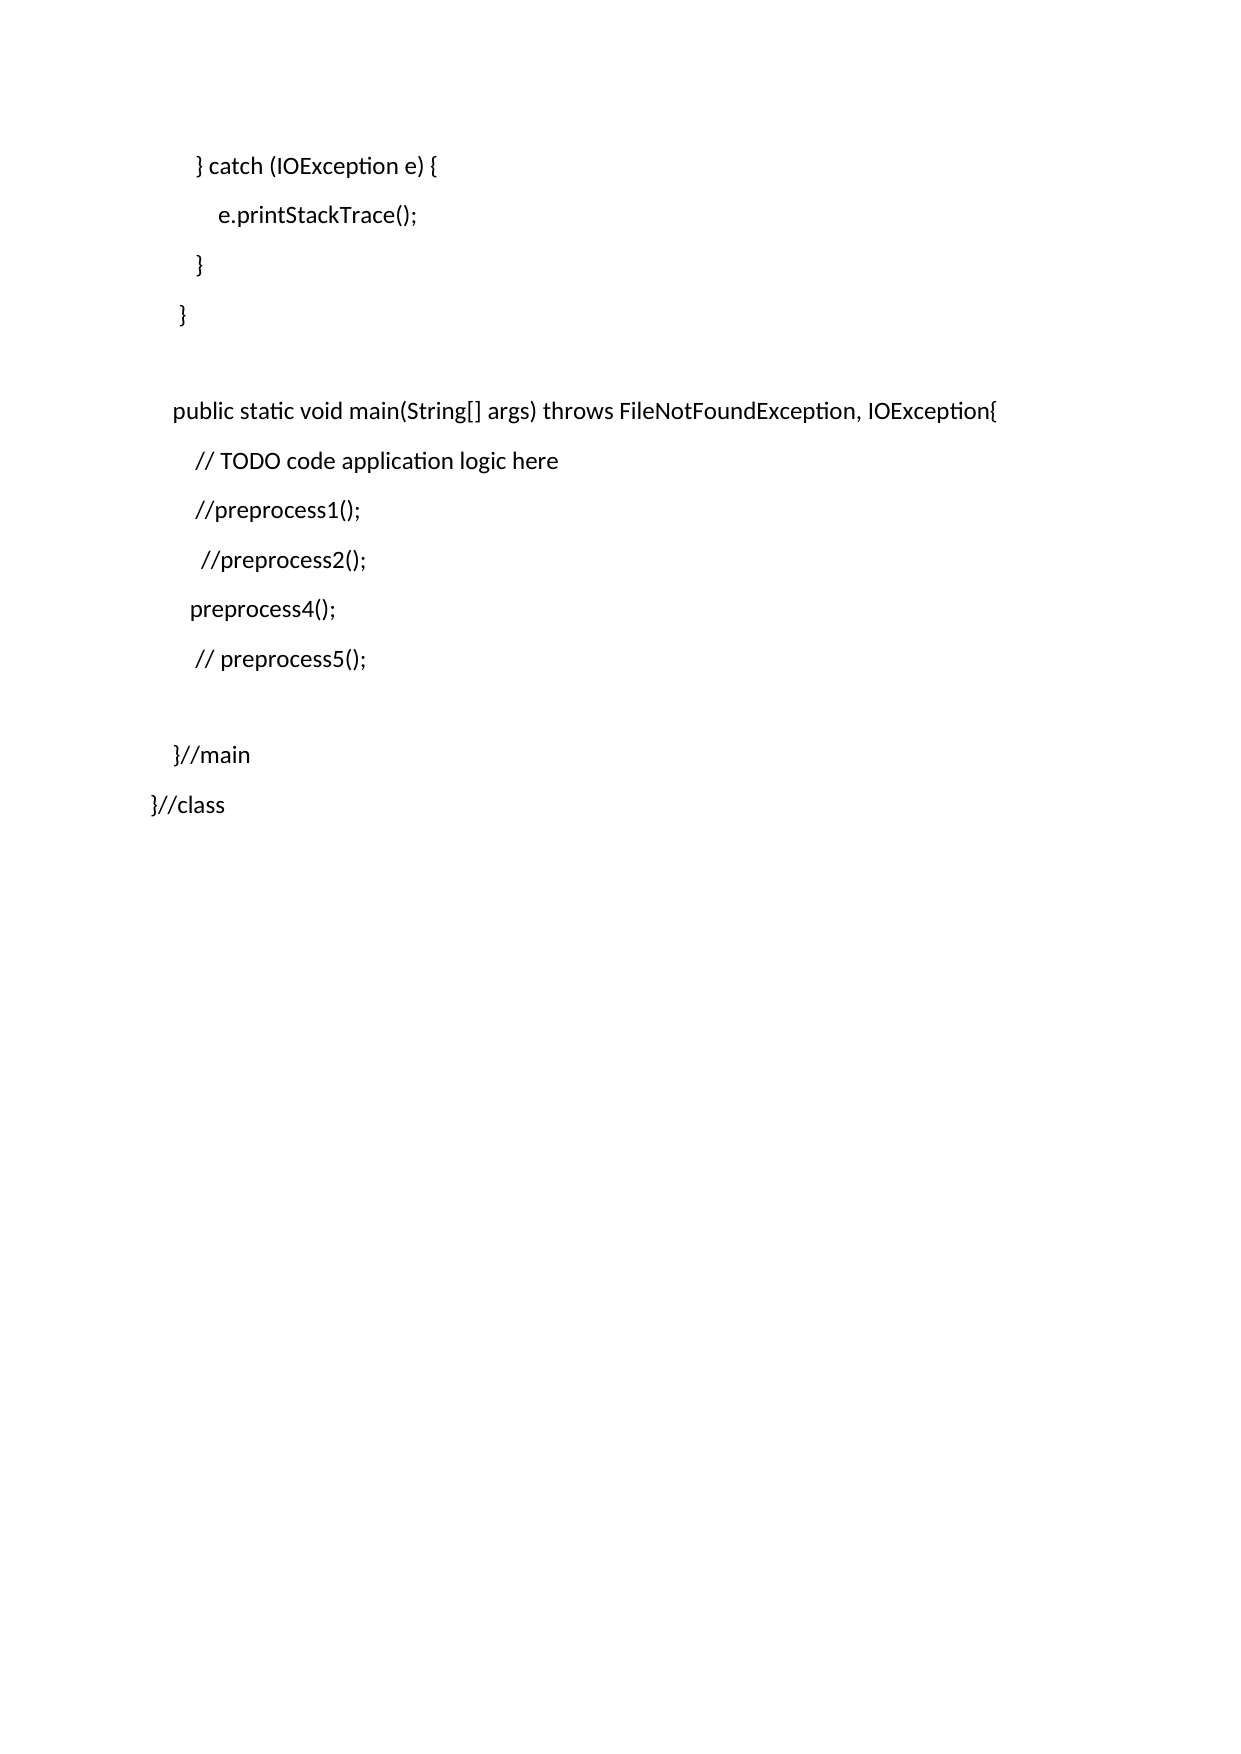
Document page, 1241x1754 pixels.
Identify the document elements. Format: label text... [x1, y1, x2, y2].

text // preprocess5(); [150, 643, 1090, 674]
text } catch (IOException e) { [150, 150, 1090, 181]
text //preprocess1(); [150, 494, 1090, 525]
text }//main [150, 739, 1090, 770]
text public static void main(String[] args) throws FileNotFoundException, IOException{ [150, 395, 1090, 426]
text }//class [150, 789, 1090, 820]
text } [150, 299, 1090, 329]
text // TODO code application logic here [150, 445, 1090, 475]
text preprocess4(); [150, 593, 1090, 624]
text e.printStackTrace(); [150, 199, 1090, 230]
text //preprocess2(); [150, 544, 1090, 574]
text } [150, 249, 1090, 280]
